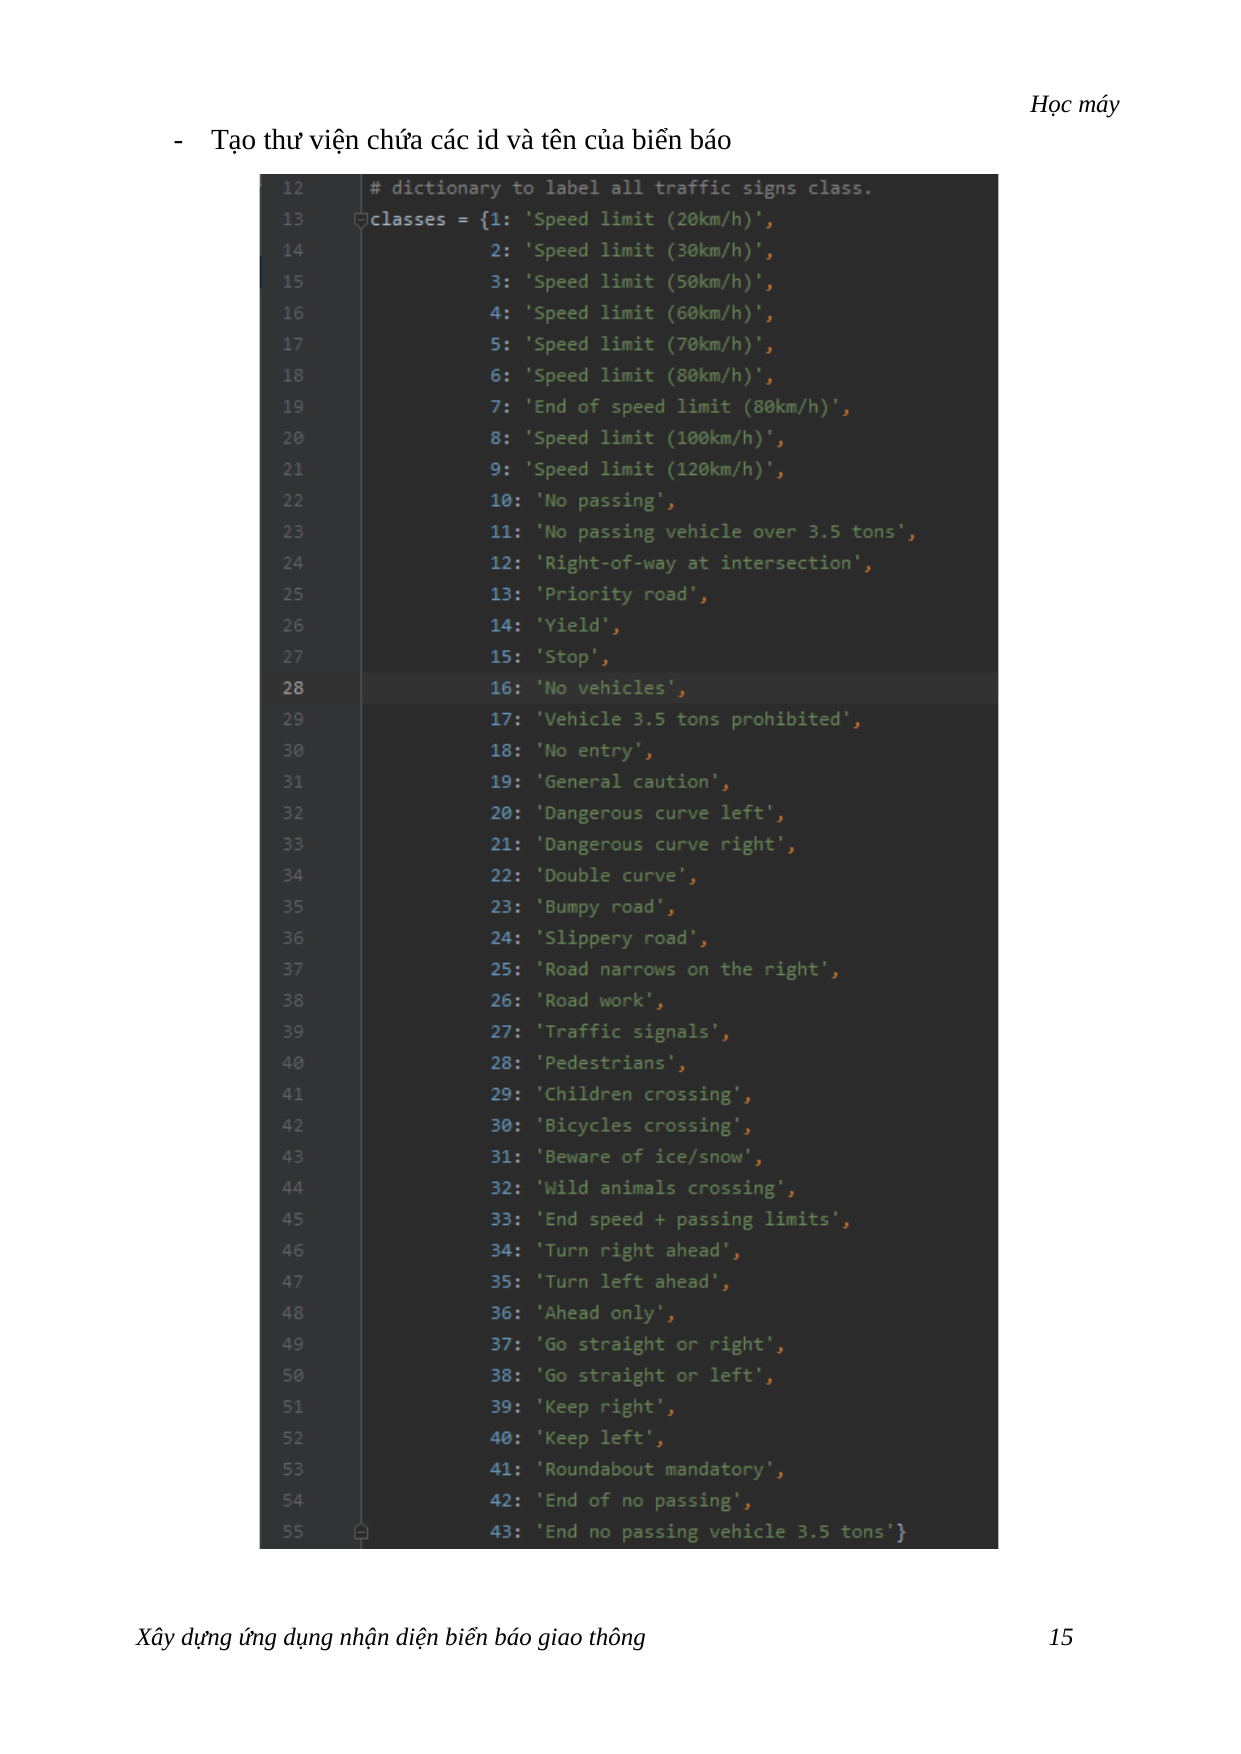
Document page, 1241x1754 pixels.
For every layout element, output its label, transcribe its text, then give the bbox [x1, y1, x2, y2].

picture [259, 174, 999, 1549]
list Tạo thư viện chứa các id và tên của biển báo [173, 120, 1122, 157]
